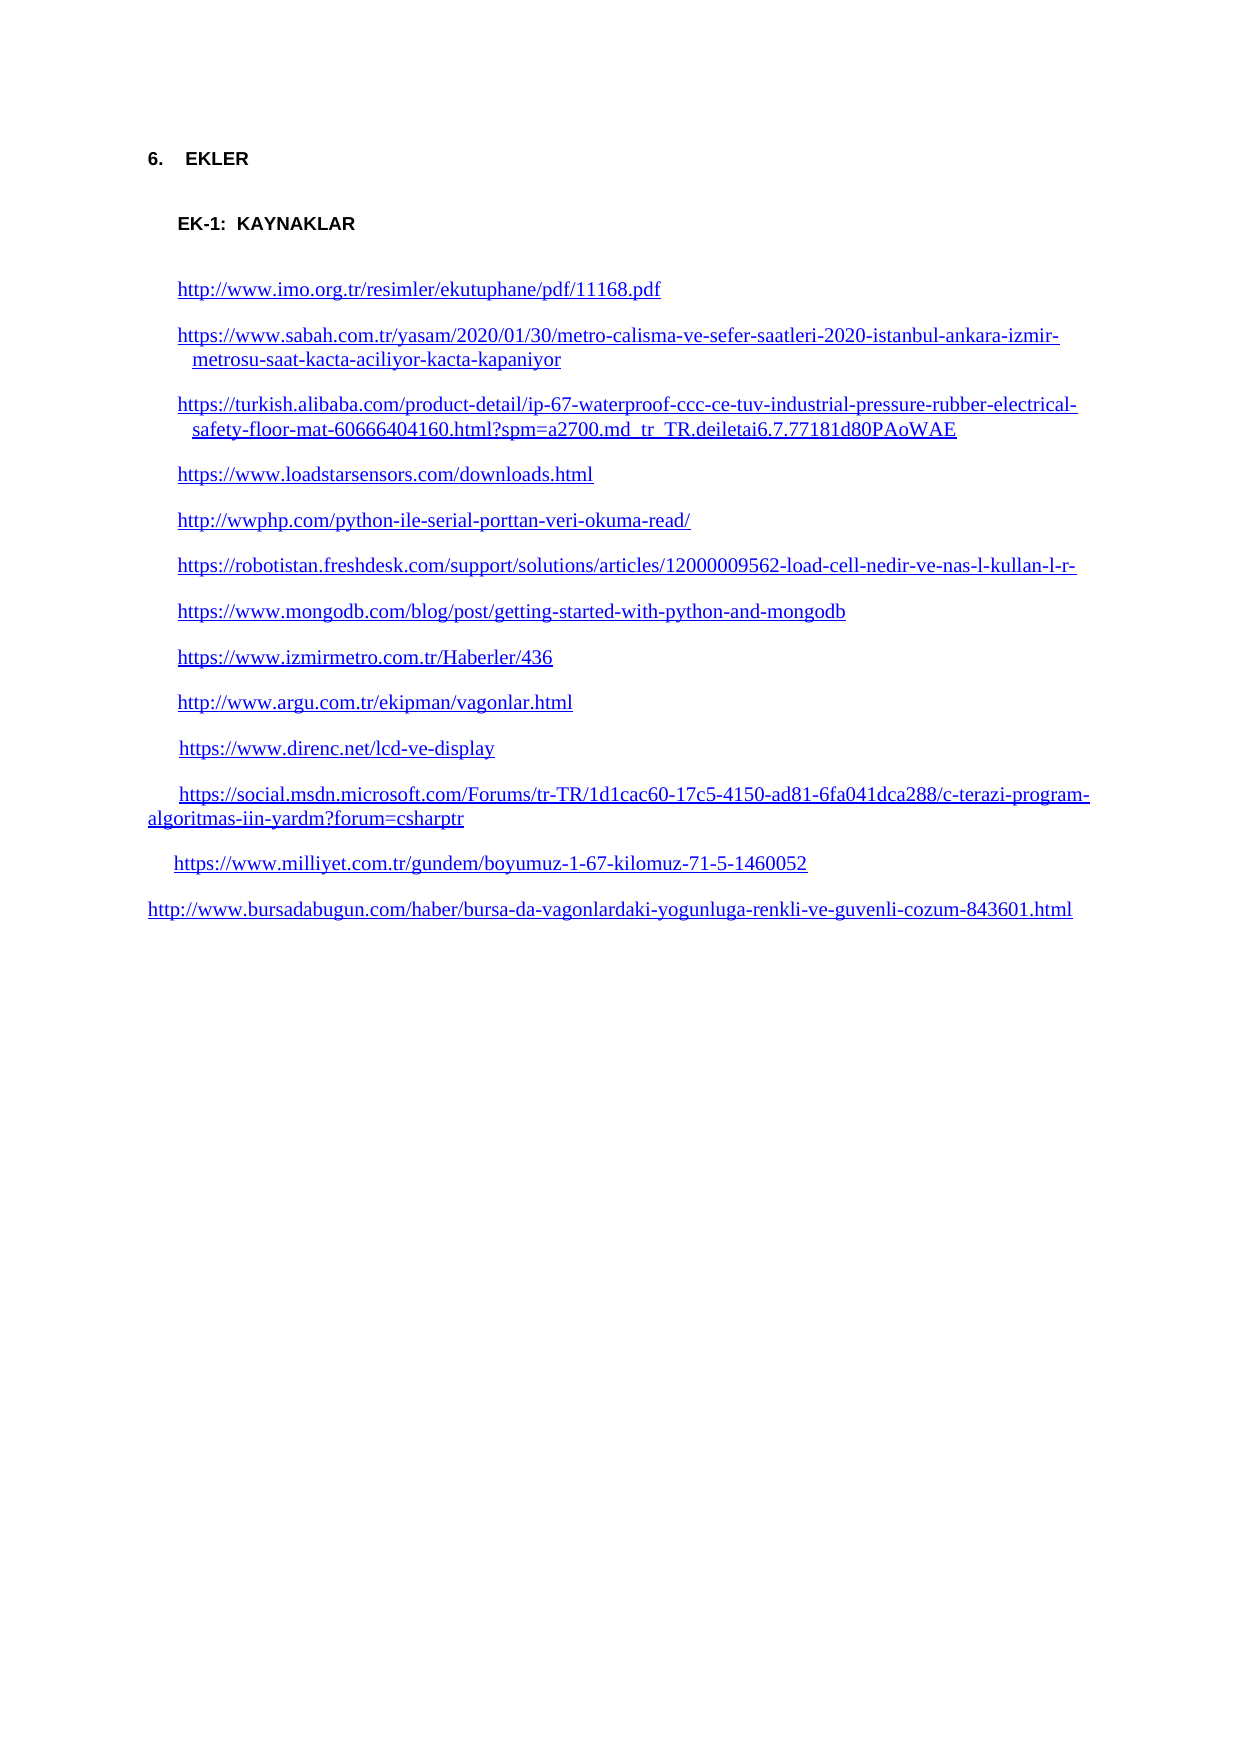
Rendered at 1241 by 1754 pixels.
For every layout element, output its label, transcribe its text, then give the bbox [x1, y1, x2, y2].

text https://www.direnc.net/lcd-ve-display [148, 736, 1092, 760]
text http://wwphp.com/python-ile-serial-porttan-veri-okuma-read/ [177, 508, 1092, 532]
text http://www.argu.com.tr/ekipman/vagonlar.html [177, 690, 1092, 714]
text https://www.mongodb.com/blog/post/getting-started-with-python-and-mongodb [177, 599, 1092, 623]
text https://www.izmirmetro.com.tr/Haberler/436 [177, 644, 1092, 669]
text https://robotistan.freshdesk.com/support/solutions/articles/12000009562-load-cell-nedir-ve-nas-l-kullan-l-r- [177, 553, 1092, 577]
text https://www.milliyet.com.tr/gundem/boyumuz-1-67-kilomuz-71-5-1460052 [148, 851, 1092, 875]
text EK-1: KAYNAKLAR [177, 212, 1092, 234]
text https://www.sabah.com.tr/yasam/2020/01/30/metro-calisma-ve-sefer-saatleri-2020-istanbul-ankara-izmir-metrosu-saat-kacta-aciliyor-kacta-kapaniyor [177, 323, 1092, 371]
list EKLER [148, 148, 1092, 169]
text http://www.bursadabugun.com/haber/bursa-da-vagonlardaki-yogunluga-renkli-ve-guvenli-cozum-843601.html [148, 897, 1092, 921]
text https://turkish.alibaba.com/product-detail/ip-67-waterproof-ccc-ce-tuv-industrial-pressure-rubber-electrical-safety-floor-mat-60666404160.html?spm=a2700.md_tr_TR.deiletai6.7.77181d80PAoWAE [177, 392, 1092, 441]
text http://www.imo.org.tr/resimler/ekutuphane/pdf/11168.pdf [177, 277, 1092, 301]
text https://www.loadstarsensors.com/downloads.html [177, 462, 1092, 486]
text https://social.msdn.microsoft.com/Forums/tr-TR/1d1cac60-17c5-4150-ad81-6fa041dca288/c-terazi-program- algoritmas-iin-yardm?forum=csharptr [148, 781, 1092, 829]
